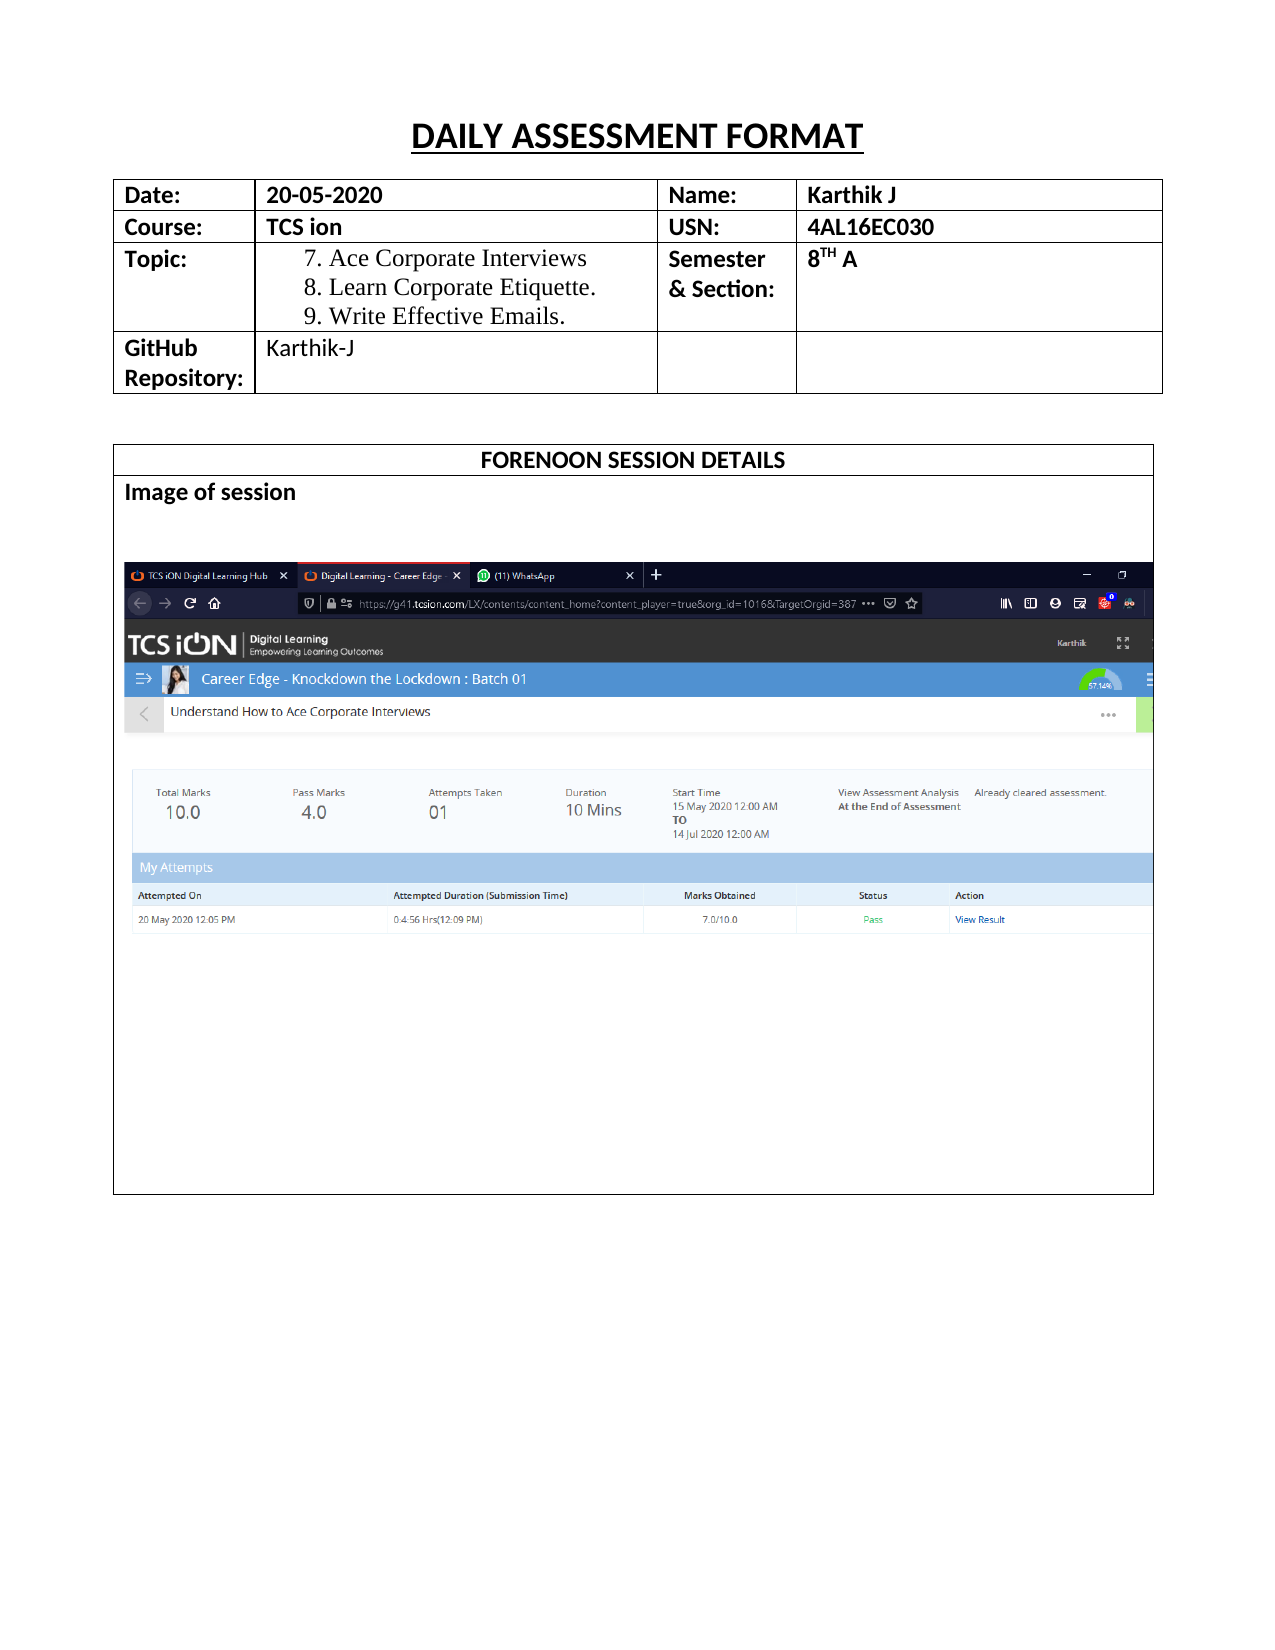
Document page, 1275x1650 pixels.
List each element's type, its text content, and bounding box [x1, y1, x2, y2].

table_cell 7. Ace Corporate Interviews 8. Learn Corporate Etiquette. 9. Write Effective Emails. [256, 243, 657, 331]
table_header Date: [114, 180, 254, 210]
table_cell TCS ion [256, 211, 657, 242]
table_cell Image of session [114, 476, 1153, 1194]
picture [124, 562, 1154, 1110]
table_cell Course: [114, 211, 254, 242]
table_header FORENOON SESSION DETAILS [114, 445, 1153, 475]
table_cell GitHub Repository: [114, 332, 254, 393]
table_cell USN: [658, 211, 796, 242]
table_cell [797, 332, 1162, 393]
table_cell Topic: [114, 243, 254, 331]
table_header Karthik J [797, 180, 1162, 210]
table_cell 8TH A [797, 243, 1162, 331]
table_cell Karthik-J [256, 332, 657, 393]
text DAILY ASSESSMENT FORMAT [112, 112, 1162, 158]
table_header Name: [658, 180, 796, 210]
table_cell Semester & Section: [658, 243, 796, 331]
table_cell [658, 332, 796, 393]
table_header 20-05-2020 [256, 180, 657, 210]
table_cell 4AL16EC030 [797, 211, 1162, 242]
